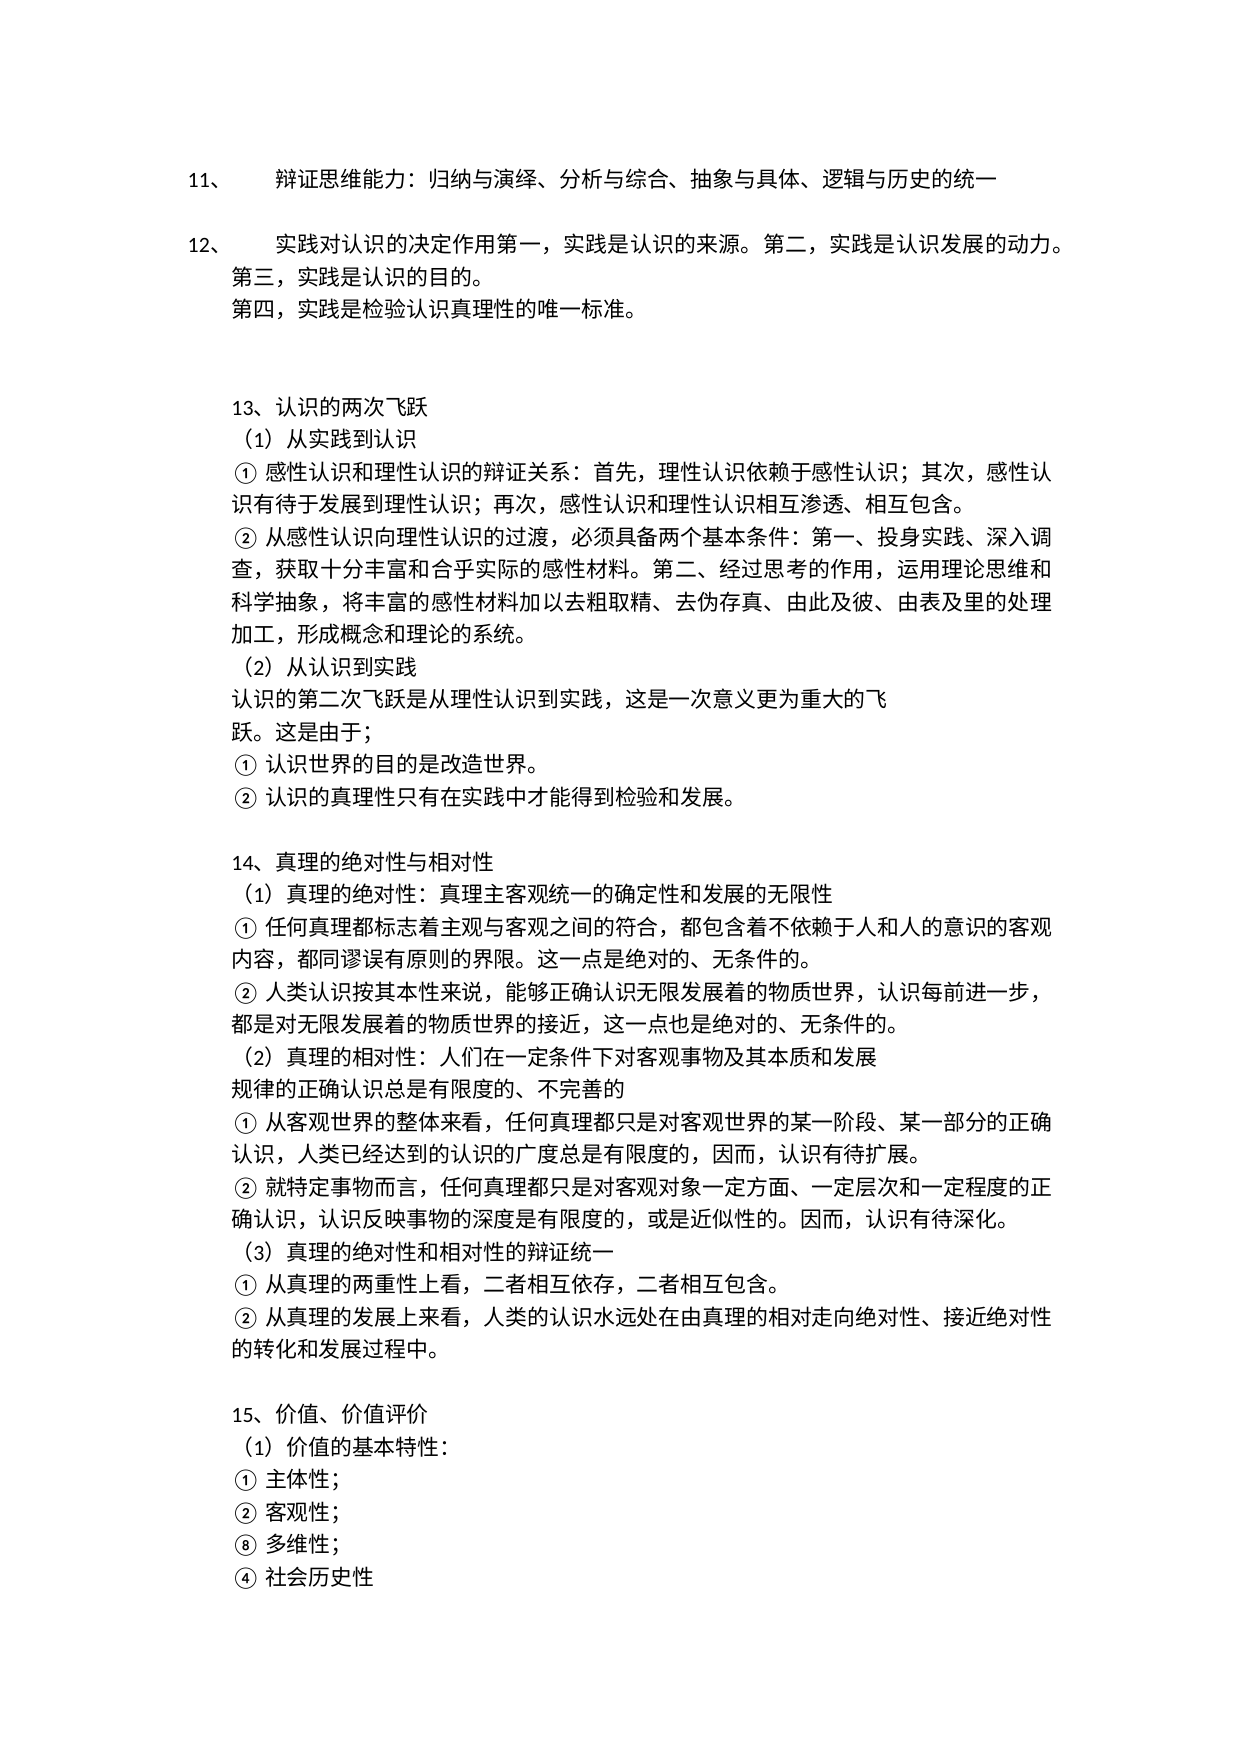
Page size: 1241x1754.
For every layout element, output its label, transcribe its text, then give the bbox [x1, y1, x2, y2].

list 跃。这是由于； [231, 714, 1053, 747]
list 第四，实践是检验认识真理性的唯一标准。 [231, 292, 1053, 324]
list 实践对认识的决定作用第一，实践是认识的来源。第二，实践是认识发展的动力。第三，实践是认识的目的。 [187, 227, 1053, 292]
list （2）真理的相对性：人们在一定条件下对客观事物及其本质和发展 [231, 1039, 1053, 1072]
list ②就特定事物而言，任何真理都只是对客观对象一定方面、一定层次和一定程度的正确认识，认识反映事物的深度是有限度的，或是近似性的。因而，认识有待深化。 [231, 1169, 1053, 1234]
list ①从客观世界的整体来看，任何真理都只是对客观世界的某一阶段、某一部分的正确认识，人类已经达到的认识的广度总是有限度的，因而，认识有待扩展。 [231, 1104, 1053, 1169]
list ④社会历史性 [231, 1559, 1053, 1592]
list （2）从认识到实践 [231, 649, 1053, 682]
list （1）从实践到认识 [231, 422, 1053, 454]
list ①主体性； [231, 1462, 1053, 1494]
list （1）价值的基本特性： [231, 1429, 1053, 1462]
list ②认识的真理性只有在实践中才能得到检验和发展。 [231, 779, 1053, 812]
list ①感性认识和理性认识的辩证关系：首先，理性认识依赖于感性认识；其次，感性认识有待于发展到理性认识；再次，感性认识和理性认识相互渗透、相互包含。 [231, 454, 1053, 519]
list 13、认识的两次飞跃 [231, 389, 1053, 422]
list 14、真理的绝对性与相对性 [231, 844, 1053, 877]
list ②从真理的发展上来看，人类的认识水远处在由真理的相对走向绝对性、接近绝对性的转化和发展过程中。 [231, 1299, 1053, 1364]
list ②客观性； [231, 1494, 1053, 1527]
list 认识的第二次飞跃是从理性认识到实践，这是一次意义更为重大的飞 [231, 682, 1053, 714]
list ①认识世界的目的是改造世界。 [231, 747, 1053, 779]
list ①任何真理都标志着主观与客观之间的符合，都包含着不依赖于人和人的意识的客观内容，都同谬误有原则的界限。这一点是绝对的、无条件的。 [231, 909, 1053, 974]
list （3）真理的绝对性和相对性的辩证统一 [231, 1234, 1053, 1267]
list ⑧多维性； [231, 1527, 1053, 1559]
list 辩证思维能力：归纳与演绎、分析与综合、抽象与具体、逻辑与历史的统一 [187, 162, 1053, 194]
list ①从真理的两重性上看，二者相互依存，二者相互包含。 [231, 1267, 1053, 1299]
list 15、价值、价值评价 [231, 1397, 1053, 1429]
list ②人类认识按其本性来说，能够正确认识无限发展着的物质世界，认识每前进一步，都是对无限发展着的物质世界的接近，这一点也是绝对的、无条件的。 [231, 974, 1053, 1039]
list 规律的正确认识总是有限度的、不完善的 [231, 1072, 1053, 1104]
list （1）真理的绝对性：真理主客观统一的确定性和发展的无限性 [231, 877, 1053, 909]
list ②从感性认识向理性认识的过渡，必须具备两个基本条件：第一、投身实践、深入调查，获取十分丰富和合乎实际的感性材料。第二、经过思考的作用，运用理论思维和科学抽象，将丰富的感性材料加以去粗取精、去伪存真、由此及彼、由表及里的处理加工，形成概念和理论的系统。 [231, 519, 1053, 649]
